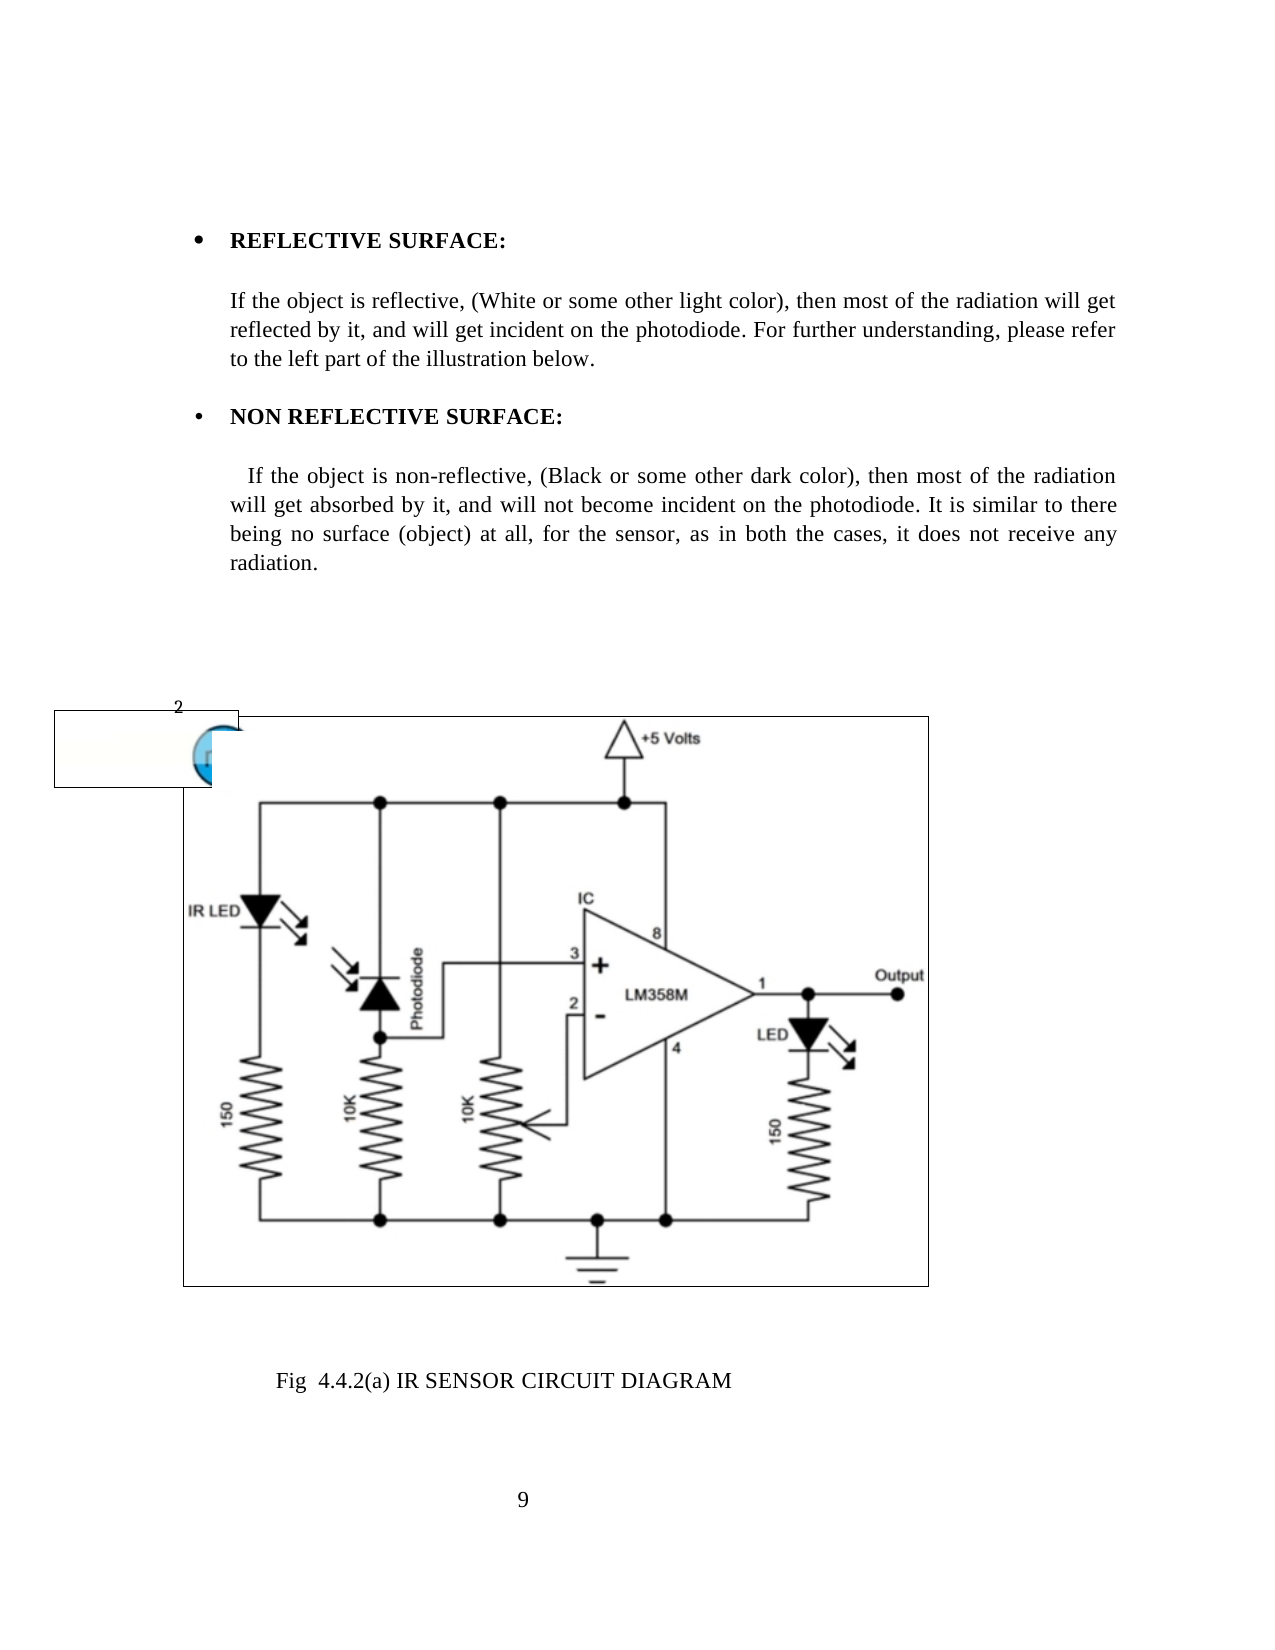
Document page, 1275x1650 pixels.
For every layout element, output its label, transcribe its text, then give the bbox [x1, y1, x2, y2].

picture [184, 718, 928, 1286]
text • NON REFLECTIVE SURFACE: [194, 402, 1188, 430]
text If the object is reflective, (White or some other light color), then most of the radiation will get reflected by it, and will get incident on the photodiode. For further understanding, please refer to the left part of the illustration below. [230, 287, 1117, 371]
text  REFLECTIVE SURFACE: [194, 227, 1188, 254]
text 2 [174, 696, 1188, 718]
picture [55, 711, 238, 787]
text 9 [517, 1486, 1188, 1512]
text Fig 4.4.2(a) IR SENSOR CIRCUIT DIAGRAM [276, 1368, 1188, 1394]
text If the object is non-reflective, (Black or some other dark color), then most of the radiation will get absorbed by it, and will not become incident on the photodiode. It is similar to there being no surface (object) at all, for the sensor, as in both the cases, it does not receive any radiation. [230, 462, 1117, 576]
